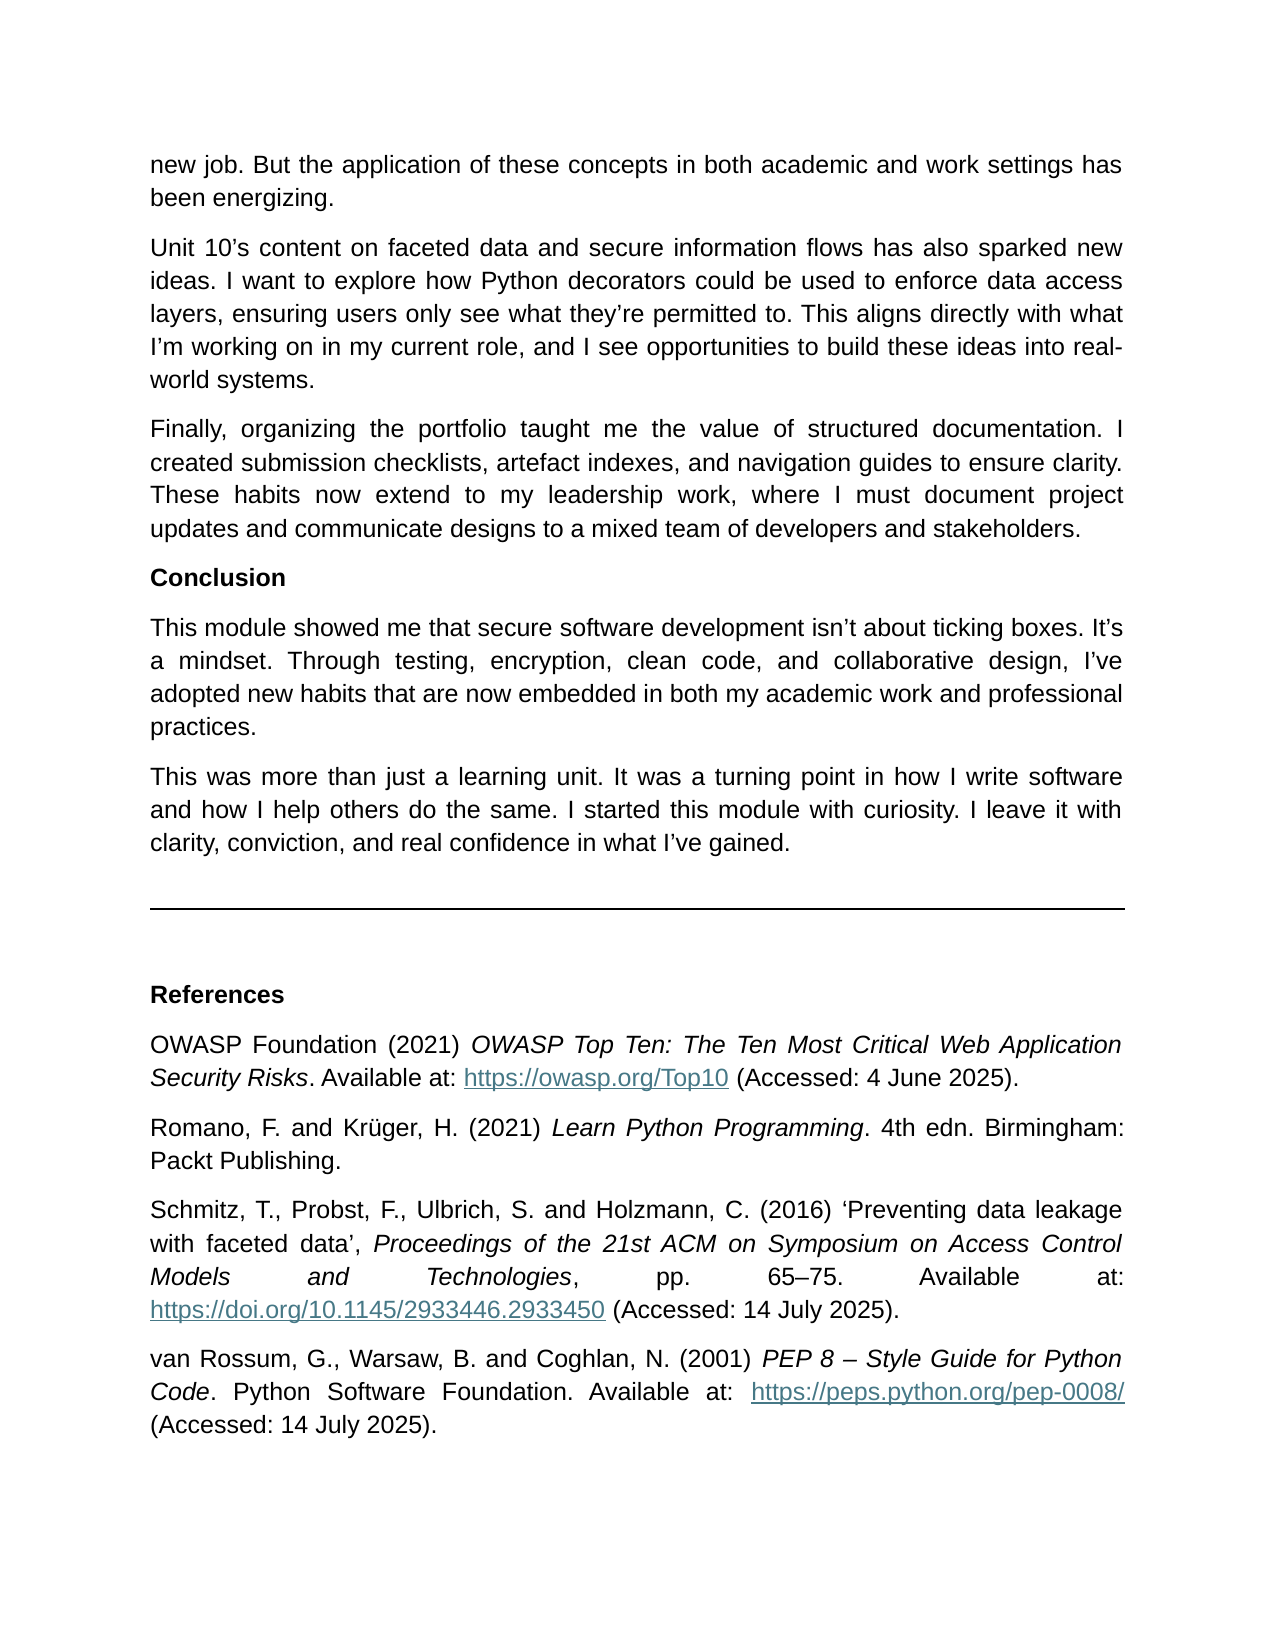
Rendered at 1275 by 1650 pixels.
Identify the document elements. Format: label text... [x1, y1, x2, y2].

text Finally, organizing the portfolio taught me the value of structured documentation. I created submission checklists, artefact indexes, and navigation guides to ensure clarity. These habits now extend to my leadership work, where I must document project updates and communicate designs to a mixed team of developers and stakeholders. [150, 414, 1125, 542]
text Conclusion [150, 563, 1125, 592]
text Unit 10’s content on faceted data and secure information flows has also sparked new ideas. I want to explore how Python decorators could be used to enforce data access layers, ensuring users only see what they’re permitted to. This aligns directly with what I’m working on in my current role, and I see opportunities to build these ideas into real-world systems. [150, 233, 1125, 393]
text Schmitz, T., Probst, F., Ulbrich, S. and Holzmann, C. (2016) ‘Preventing data leakage with faceted data’, Proceedings of the 21st ACM on Symposium on Access Control Models and Technologies, pp. 65–75. Available at: https://doi.org/10.1145/2933446.2933450 (Accessed: 14 July 2025). [150, 1196, 1125, 1323]
text This was more than just a learning unit. It was a turning point in how I write software and how I help others do the same. I started this module with curiosity. I leave it with clarity, conviction, and real confidence in what I’ve gained. [150, 762, 1125, 856]
text References [150, 980, 1125, 1009]
text This module showed me that secure software development isn’t about ticking boxes. It’s a mindset. Through testing, encryption, clean code, and collaborative design, I’ve adopted new habits that are now embedded in both my academic work and professional practices. [150, 613, 1125, 741]
text van Rossum, G., Warsaw, B. and Coghlan, N. (2001) PEP 8 – Style Guide for Python Code. Python Software Foundation. Available at: https://peps.python.org/pep-0008/ (Accessed: 14 July 2025). [150, 1344, 1125, 1439]
text Romano, F. and Krüger, H. (2021) Learn Python Programming. 4th edn. Birmingham: Packt Publishing. [150, 1113, 1125, 1174]
text OWASP Foundation (2021) OWASP Top Ten: The Ten Most Critical Web Application Security Risks. Available at: https://owasp.org/Top10 (Accessed: 4 June 2025). [150, 1030, 1125, 1092]
